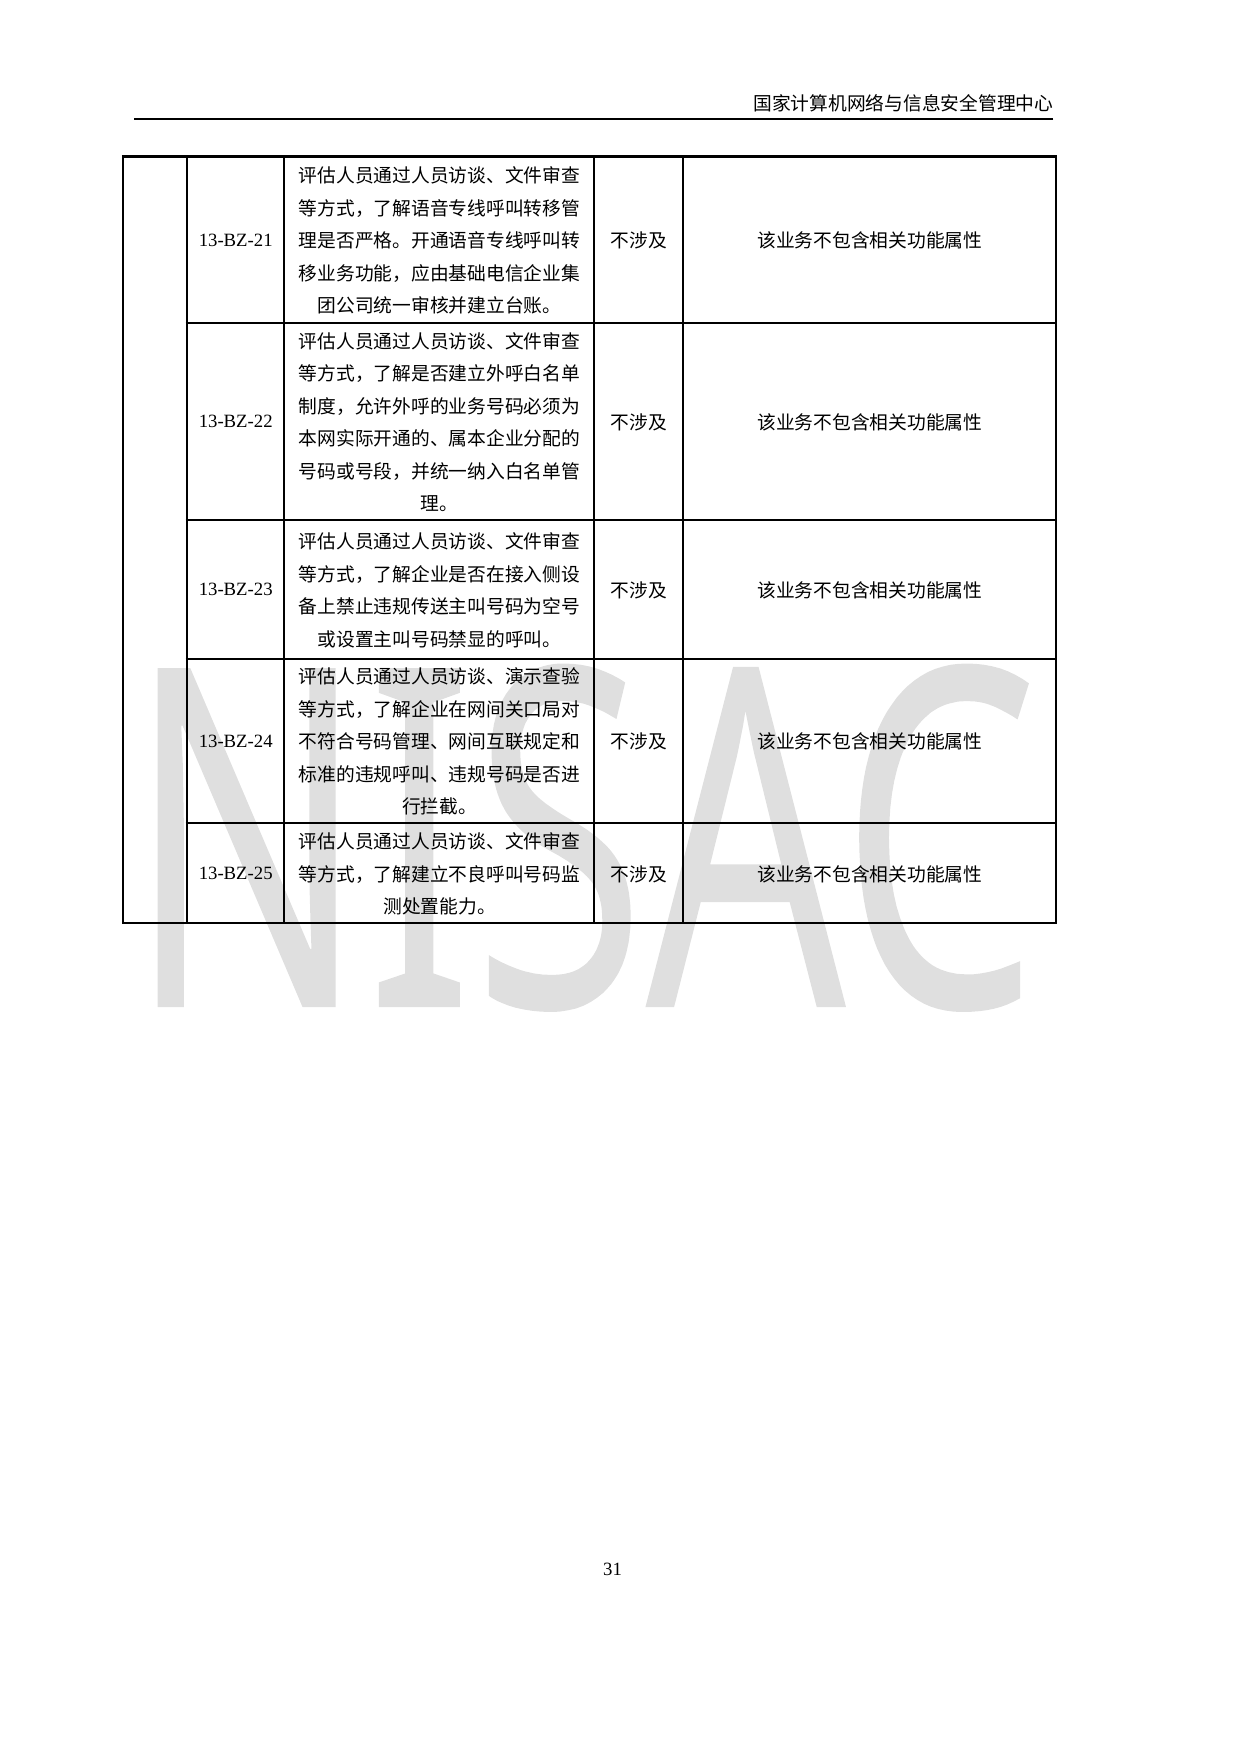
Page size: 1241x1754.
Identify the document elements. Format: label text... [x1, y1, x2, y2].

table_cell 评估人员通过人员访谈、文件审查等方式，了解建立不良呼叫号码监测处置能力。 [285, 824, 593, 922]
table_cell 13-BZ-23 [188, 521, 283, 657]
table_cell 该业务不包含相关功能属性 [684, 158, 1055, 322]
table_cell 评估人员通过人员访谈、文件审查等方式，了解是否建立外呼白名单制度，允许外呼的业务号码必须为本网实际开通的、属本企业分配的号码或号段，并统一纳入白名单管理。 [285, 324, 593, 519]
table_cell 13-BZ-22 [188, 324, 283, 519]
table_cell 评估人员通过人员访谈、文件审查等方式，了解语音专线呼叫转移管理是否严格。开通语音专线呼叫转移业务功能，应由基础电信企业集团公司统一审核并建立台账。 [285, 158, 593, 322]
table_cell 不涉及 [595, 324, 682, 519]
table_cell 13-BZ-25 [188, 824, 283, 922]
table_cell 不涉及 [595, 158, 682, 322]
table_cell 该业务不包含相关功能属性 [684, 521, 1055, 657]
table_cell 13-BZ-21 [188, 158, 283, 322]
table_cell 该业务不包含相关功能属性 [684, 660, 1055, 822]
table_cell 不涉及 [595, 660, 682, 822]
table_cell 该业务不包含相关功能属性 [684, 824, 1055, 922]
table_cell 不涉及 [595, 824, 682, 922]
table_cell 不涉及 [595, 521, 682, 657]
table_cell 评估人员通过人员访谈、演示查验等方式，了解企业在网间关口局对不符合号码管理、网间互联规定和标准的违规呼叫、违规号码是否进行拦截。 [285, 660, 593, 822]
table_cell 13-BZ-24 [188, 660, 283, 822]
table_cell 评估人员通过人员访谈、文件审查等方式，了解企业是否在接入侧设备上禁止违规传送主叫号码为空号或设置主叫号码禁显的呼叫。 [285, 521, 593, 657]
table_cell 该业务不包含相关功能属性 [684, 324, 1055, 519]
